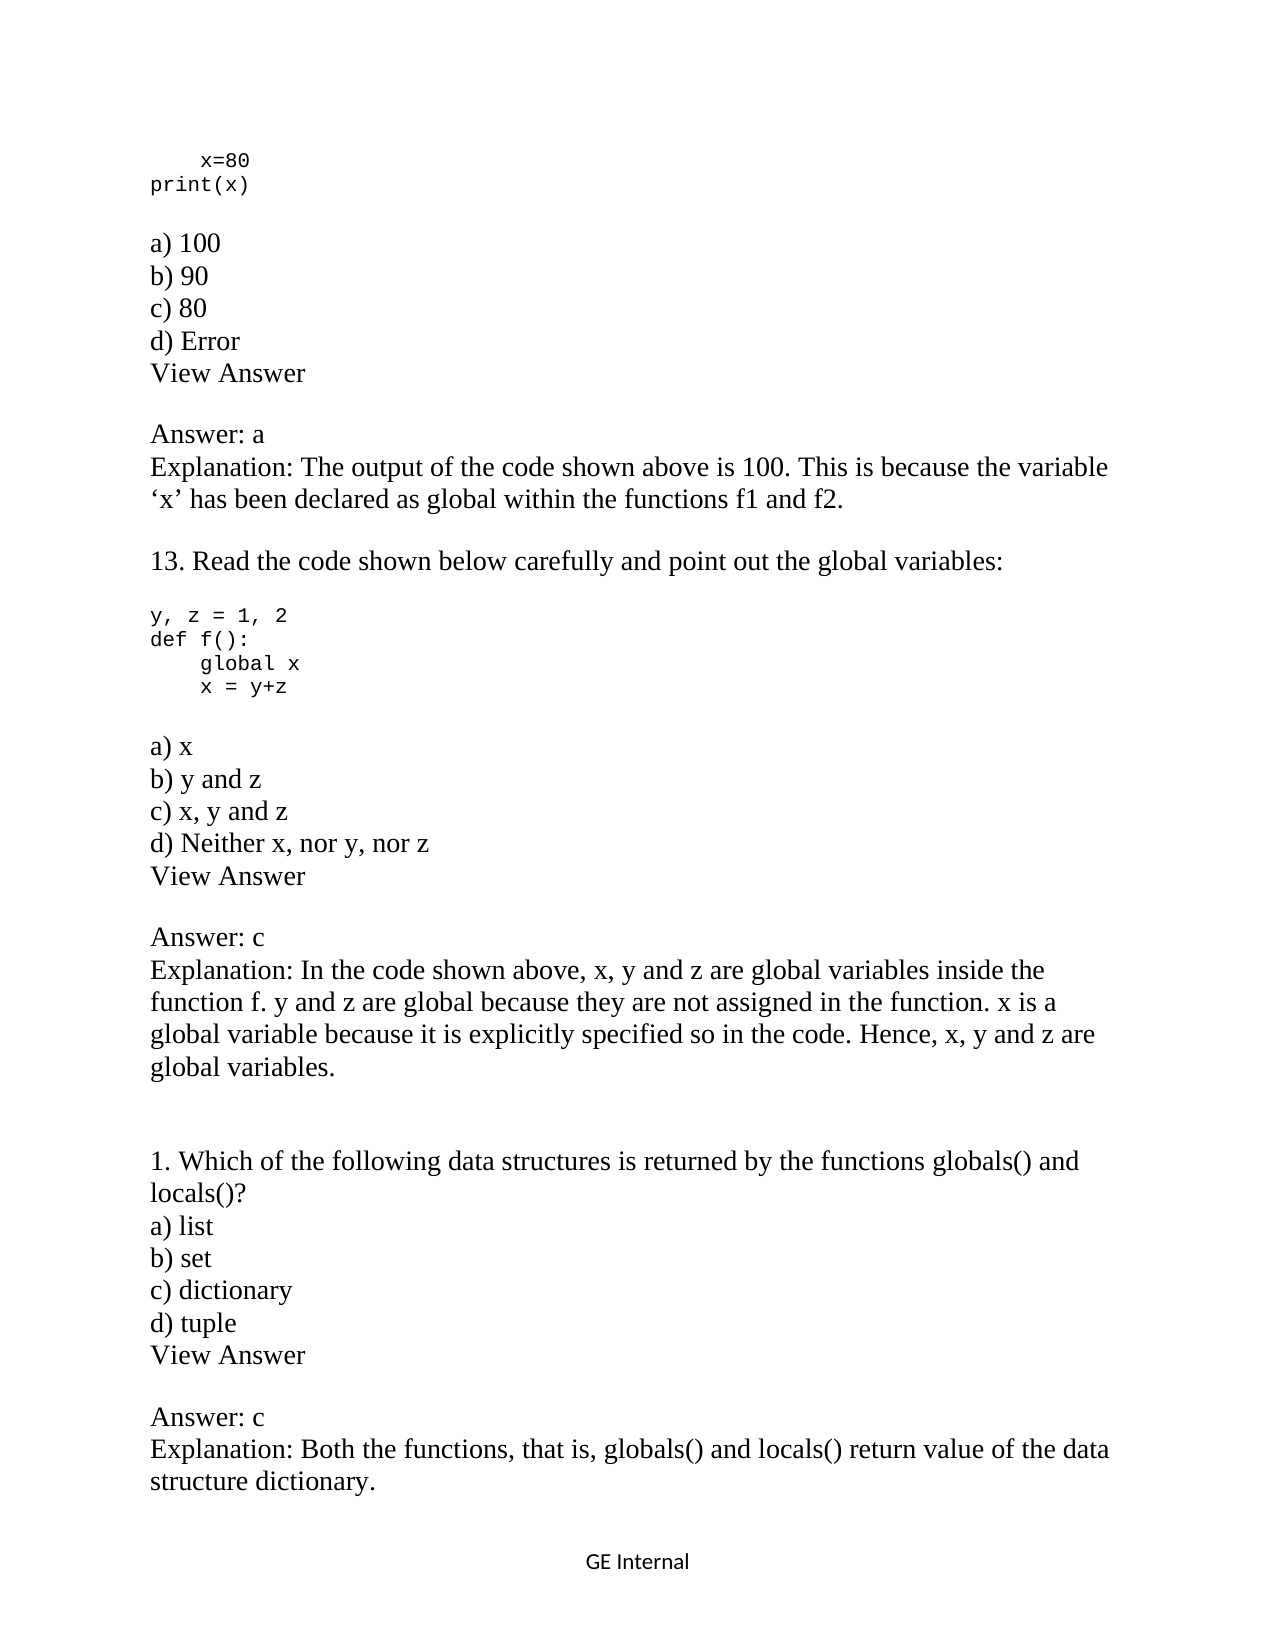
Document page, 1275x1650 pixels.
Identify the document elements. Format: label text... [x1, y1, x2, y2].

text Answer: c Explanation: In the code shown above, x, y and z are global variables inside the function f. y and z are global because they are not assigned in the function. x is a global variable because it is explicitly specified so in the code. Hence, x, y and z are global variables. [150, 920, 1125, 1082]
text x = y+z [150, 676, 1125, 700]
text a) 100 b) 90 c) 80 d) Error View Answer [150, 226, 1125, 388]
text a) x b) y and z c) x, y and z d) Neither x, nor y, nor z View Answer [150, 729, 1125, 891]
text x=80 [150, 150, 1125, 174]
text 13. Read the code shown below carefully and point out the global variables: [150, 544, 1125, 576]
text print(x) [150, 174, 1125, 197]
text Answer: c Explanation: Both the functions, that is, globals() and locals() return value of the data structure dictionary. [150, 1400, 1125, 1497]
text def f(): [150, 629, 1125, 653]
text 1. Which of the following data structures is returned by the functions globals() and locals()? a) list b) set c) dictionary d) tuple View Answer [150, 1144, 1125, 1371]
text Answer: a Explanation: The output of the code shown above is 100. This is because the variable ‘x’ has been declared as global within the functions f1 and f2. [150, 418, 1125, 515]
text global x [150, 653, 1125, 676]
text y, z = 1, 2 [150, 606, 1125, 629]
